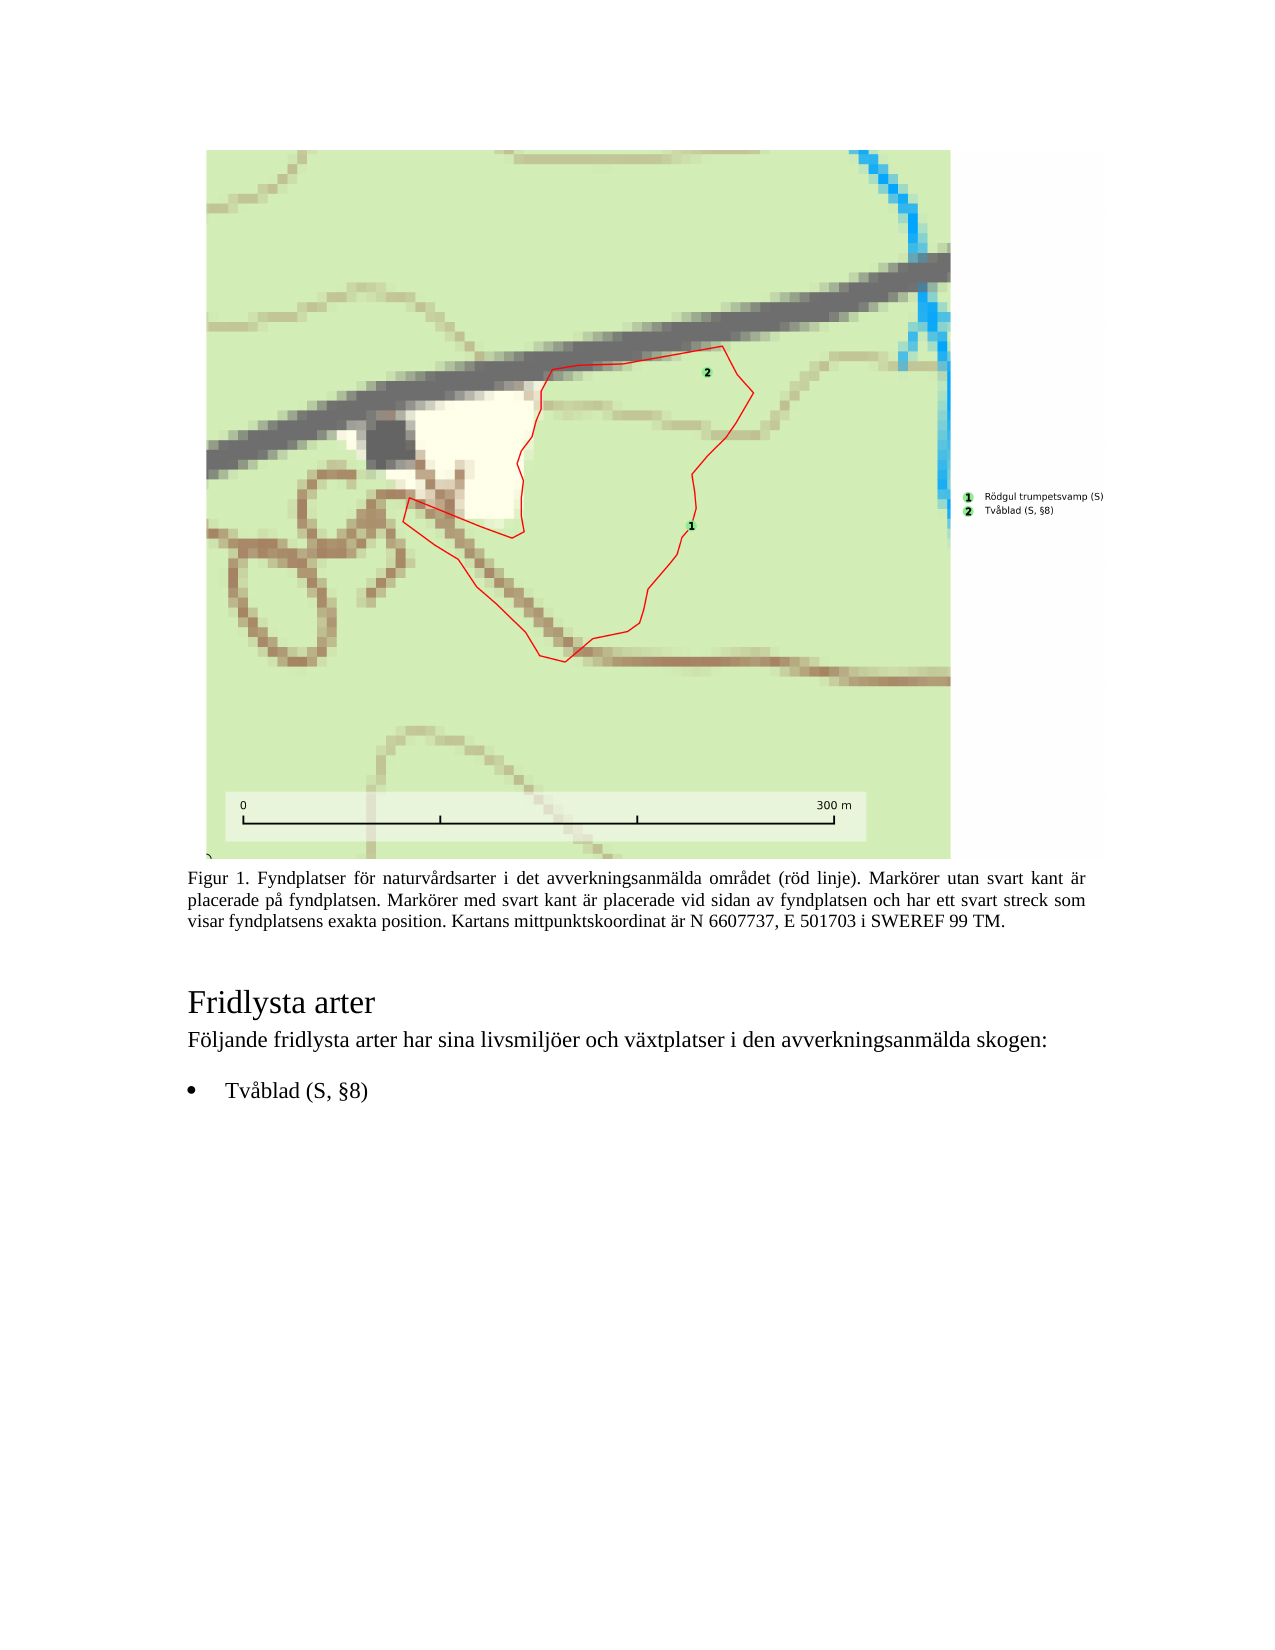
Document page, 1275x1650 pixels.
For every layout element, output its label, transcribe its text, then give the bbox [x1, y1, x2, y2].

list Tvåblad (S, §8) [187, 1077, 1087, 1103]
text Följande fridlysta arter har sina livsmiljöer och växtplatser i den avverkningsanmälda skogen: [187, 1026, 1087, 1052]
text Figur 1. Fyndplatser för naturvårdsarter i det avverkningsanmälda området (röd linje). Markörer utan svart kant är placerade på fyndplatsen. Markörer med svart kant är placerade vid sidan av fyndplatsen och har ett svart streck som visar fyndplatsens exakta position. Kartans mittpunktskoordinat är N 6607737, E 501703 i SWEREF 99 TM. [187, 867, 1087, 932]
subtitle Fridlysta arter [187, 982, 1087, 1020]
picture [206, 150, 1107, 859]
